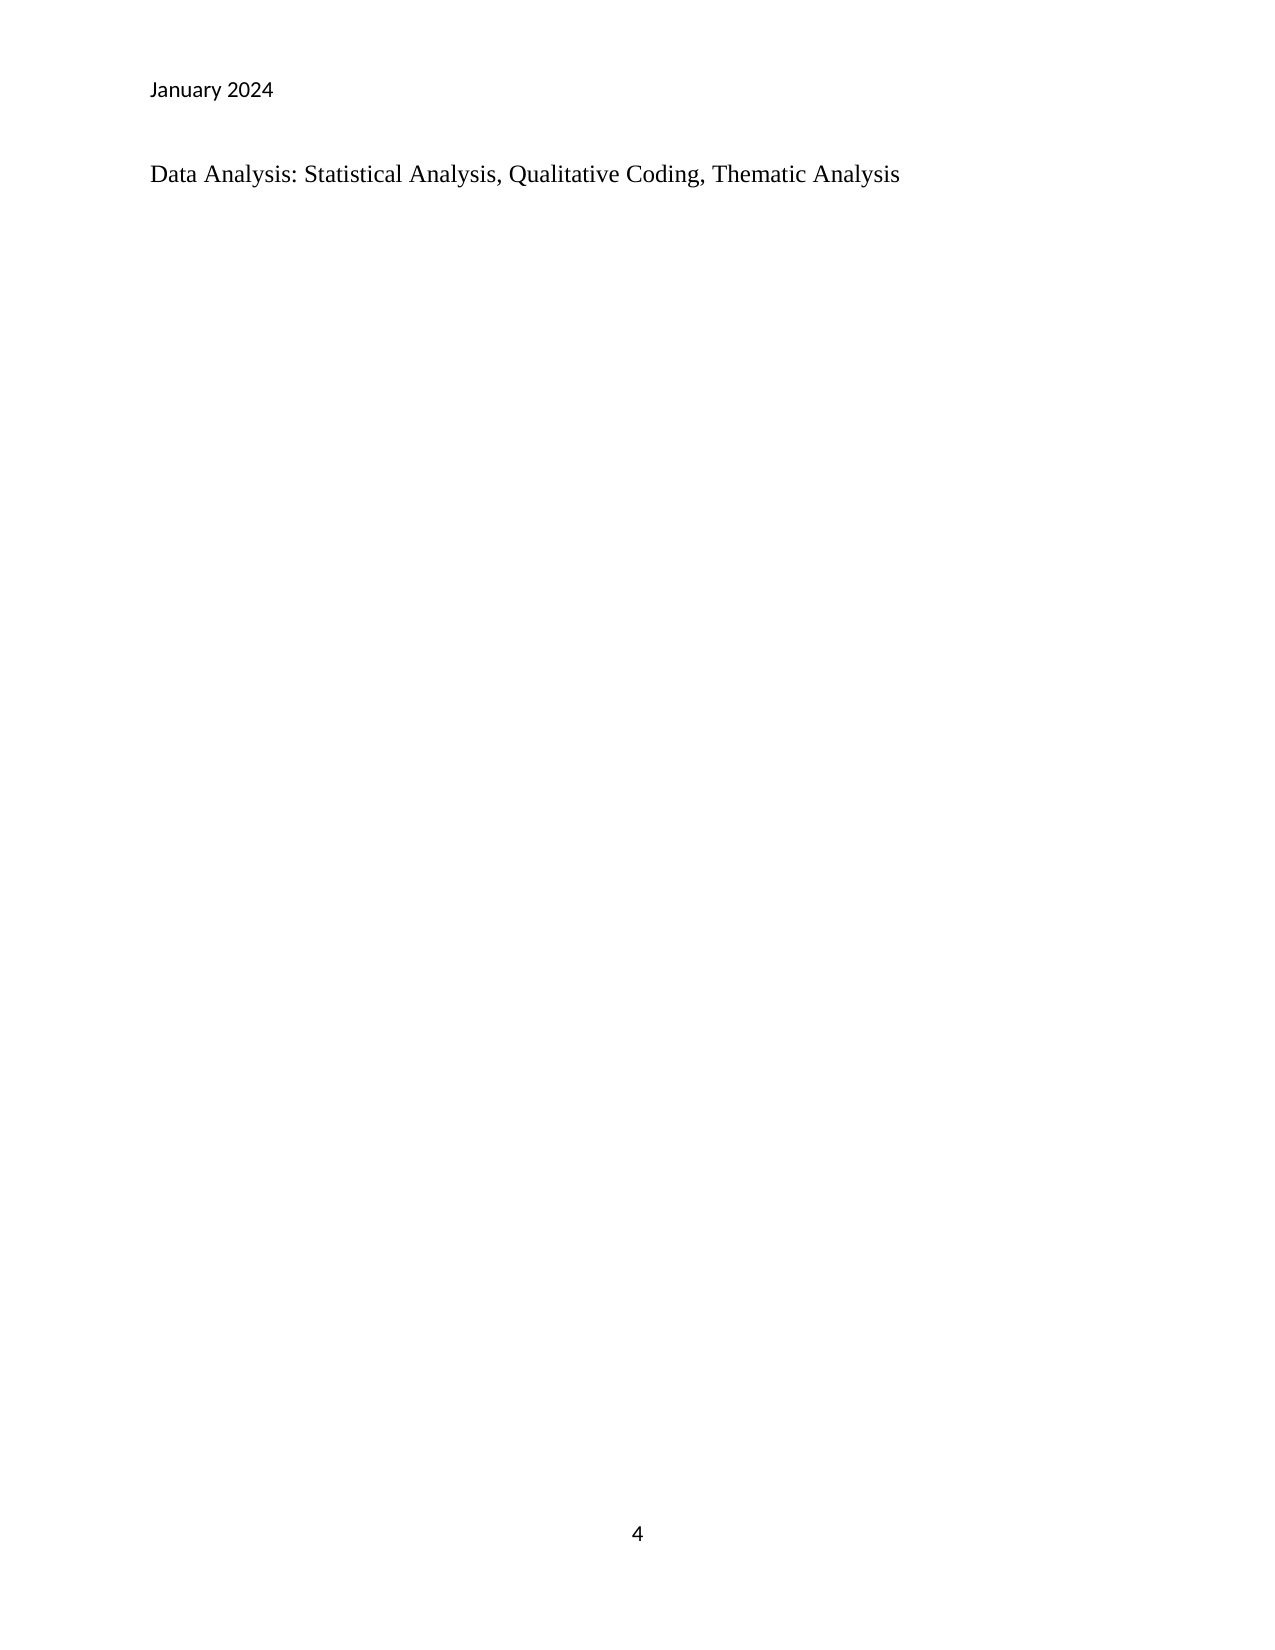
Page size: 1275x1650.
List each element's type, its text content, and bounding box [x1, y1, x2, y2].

text Data Analysis: Statistical Analysis, Qualitative Coding, Thematic Analysis [150, 150, 1125, 187]
